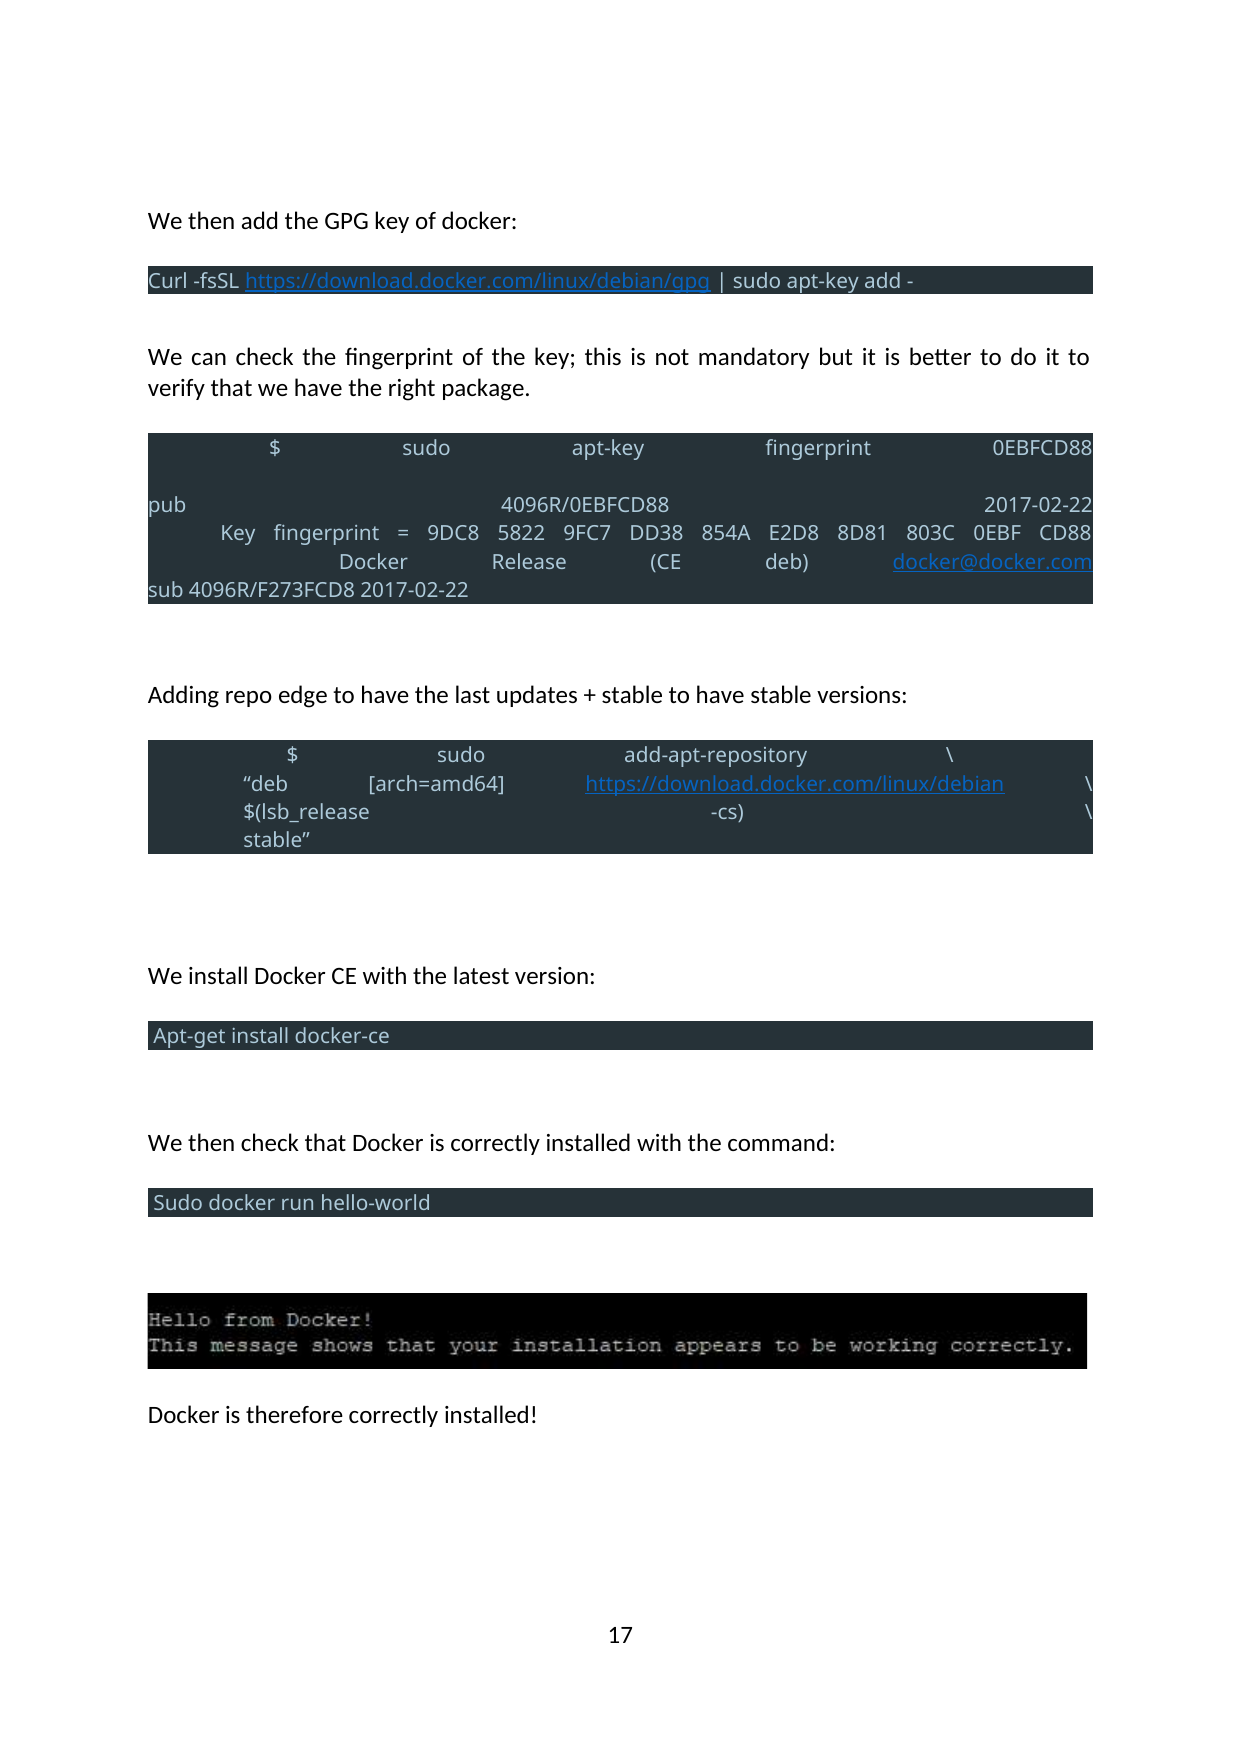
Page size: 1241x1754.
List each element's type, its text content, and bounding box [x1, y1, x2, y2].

text We then add the GPG key of docker: [148, 205, 1093, 236]
text Sudo docker run hello-world [148, 1188, 1093, 1217]
picture [147, 1293, 1088, 1369]
text Adding repo edge to have the last updates + stable to have stable versions: [148, 679, 1093, 710]
text Apt-get install docker-ce [148, 1021, 1093, 1050]
text $ sudo add-apt-repository \ “deb [arch=amd64] https://download.docker.com/linux/debian \ $(lsb_release -cs) \ stable” [148, 740, 1093, 854]
text We then check that Docker is correctly installed with the command: [148, 1127, 1093, 1158]
text $ sudo apt-key fingerprint 0EBFCD88 pub 4096R/0EBFCD88 2017-02-22 Key fingerprint = 9DC8 5822 9FC7 DD38 854A E2D8 8D81 803C 0EBF CD88 Docker Release (CE deb) docker@docker.com sub 4096R/F273FCD8 2017-02-22 [148, 433, 1093, 604]
text Curl -fsSL https://download.docker.com/linux/debian/gpg | sudo apt-key add - [148, 266, 1093, 294]
text We can check the fingerprint of the key; this is not mandatory but it is better to do it to verify that we have the right package. [148, 341, 1093, 402]
text We install Docker CE with the latest version: [148, 960, 1093, 991]
text Docker is therefore correctly installed! [148, 1399, 1093, 1430]
